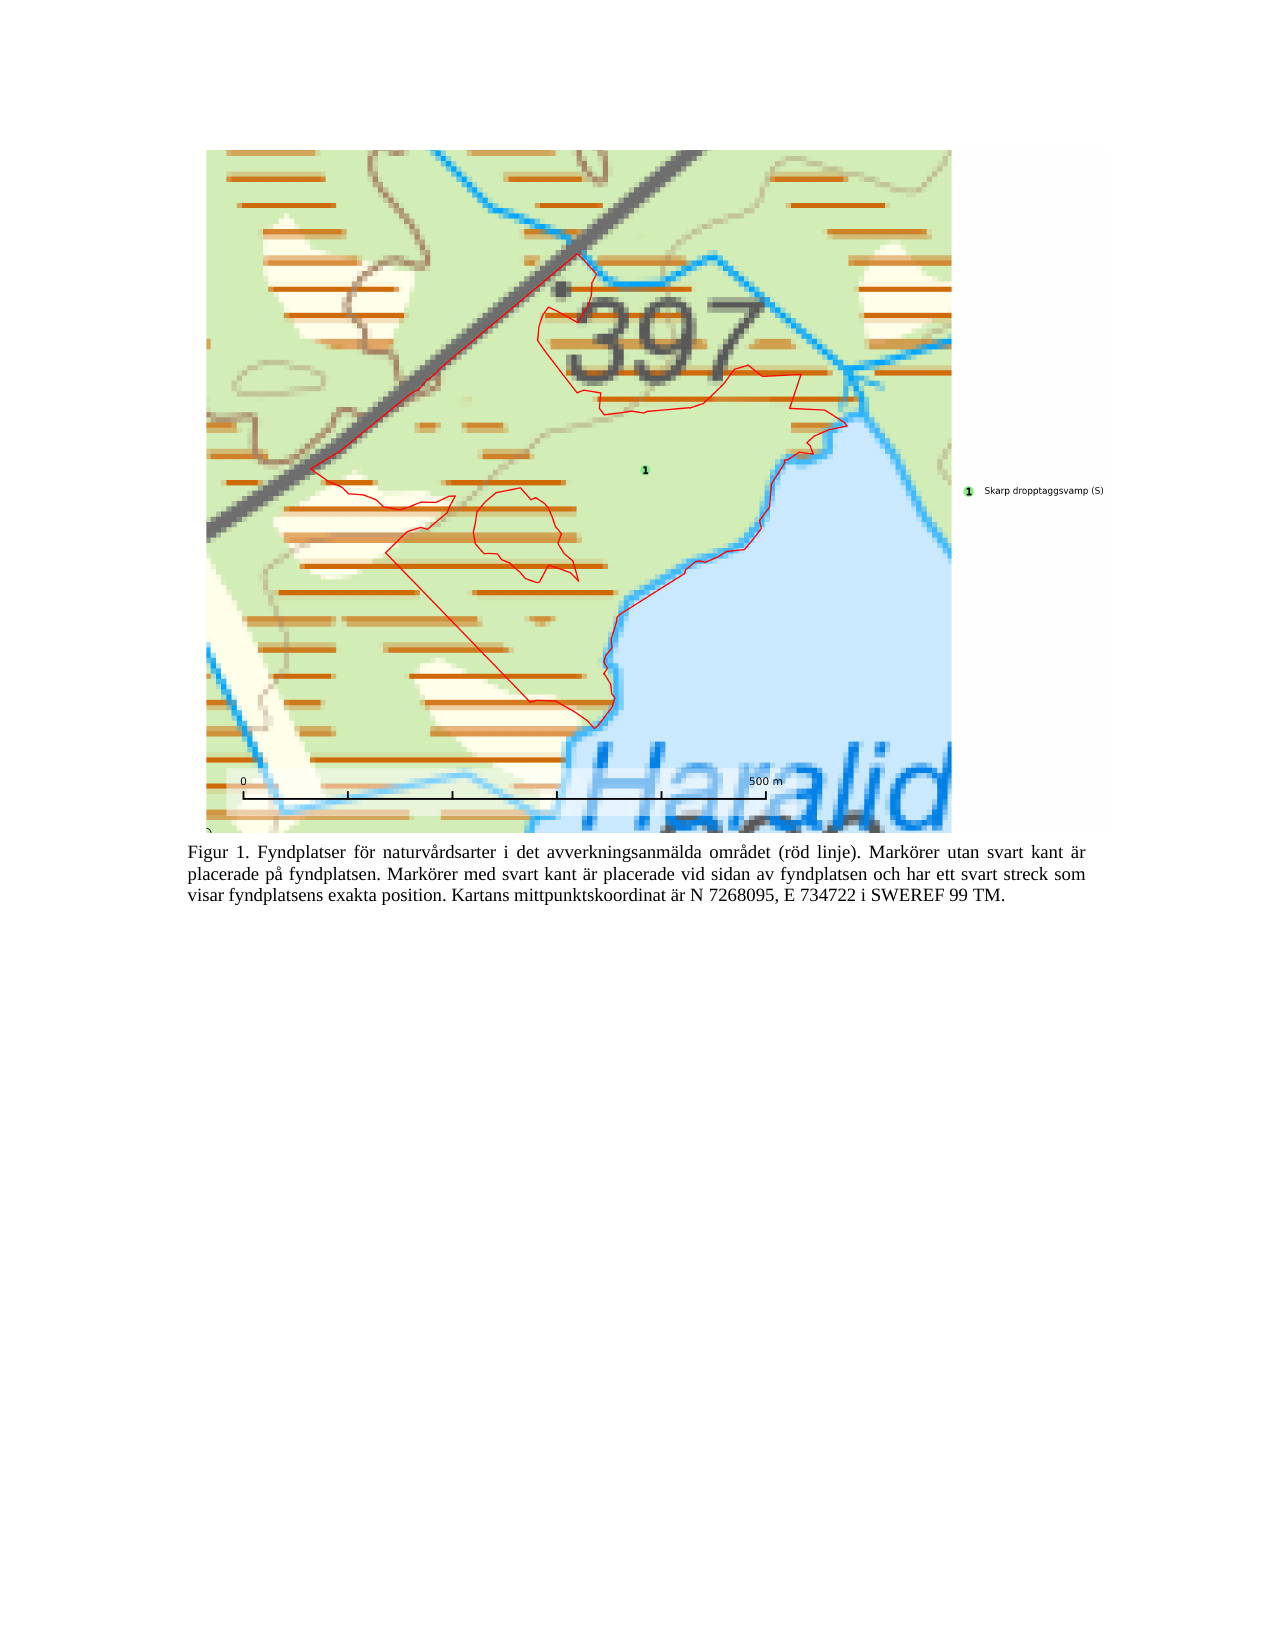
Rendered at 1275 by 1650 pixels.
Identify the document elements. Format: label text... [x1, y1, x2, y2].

picture [206, 150, 1107, 833]
text Figur 1. Fyndplatser för naturvårdsarter i det avverkningsanmälda området (röd linje). Markörer utan svart kant är placerade på fyndplatsen. Markörer med svart kant är placerade vid sidan av fyndplatsen och har ett svart streck som visar fyndplatsens exakta position. Kartans mittpunktskoordinat är N 7268095, E 734722 i SWEREF 99 TM. [187, 841, 1087, 906]
